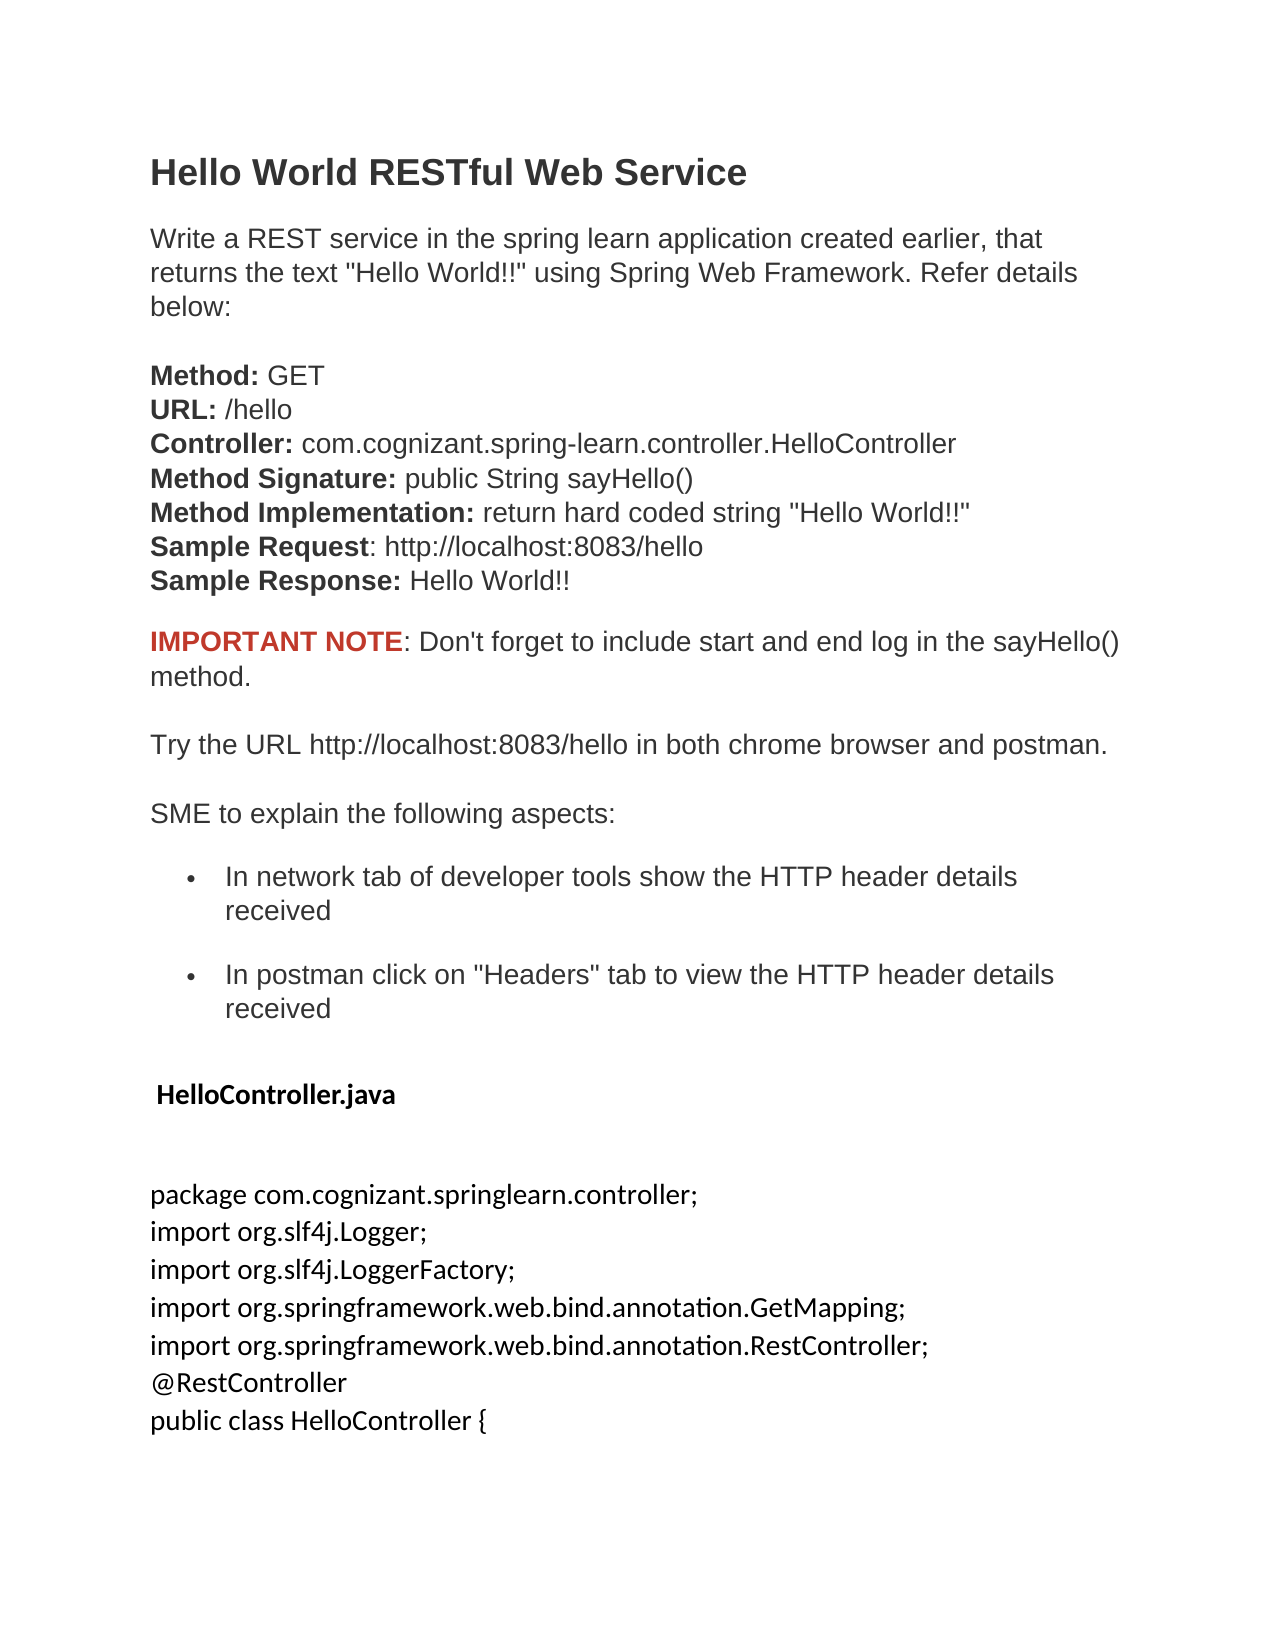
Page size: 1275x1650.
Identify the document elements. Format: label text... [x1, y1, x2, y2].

subtitle HelloController.java [150, 1076, 1125, 1112]
list In postman click on "Headers" tab to view the HTTP header details received [187, 958, 1125, 1024]
list In network tab of developer tools show the HTTP header details received [187, 860, 1125, 927]
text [150, 1146, 1125, 1475]
text Hello World RESTful Web Service Write a REST service in the spring learn application created earlier, that returns the text "Hello World!!" using Spring Web Framework. Refer details below: Method: GET URL: /hello Controller: com.cognizant.spring-learn.controller.HelloController Method Signature: public String sayHello() Method Implementation: return hard coded string "Hello World!!" Sample Request: http://localhost:8083/hello Sample Response: Hello World!! IMPORTANT NOTE: Don't forget to include start and end log in the sayHello() method. Try the URL http://localhost:8083/hello in both chrome browser and postman. SME to explain the following aspects: [150, 150, 1125, 829]
